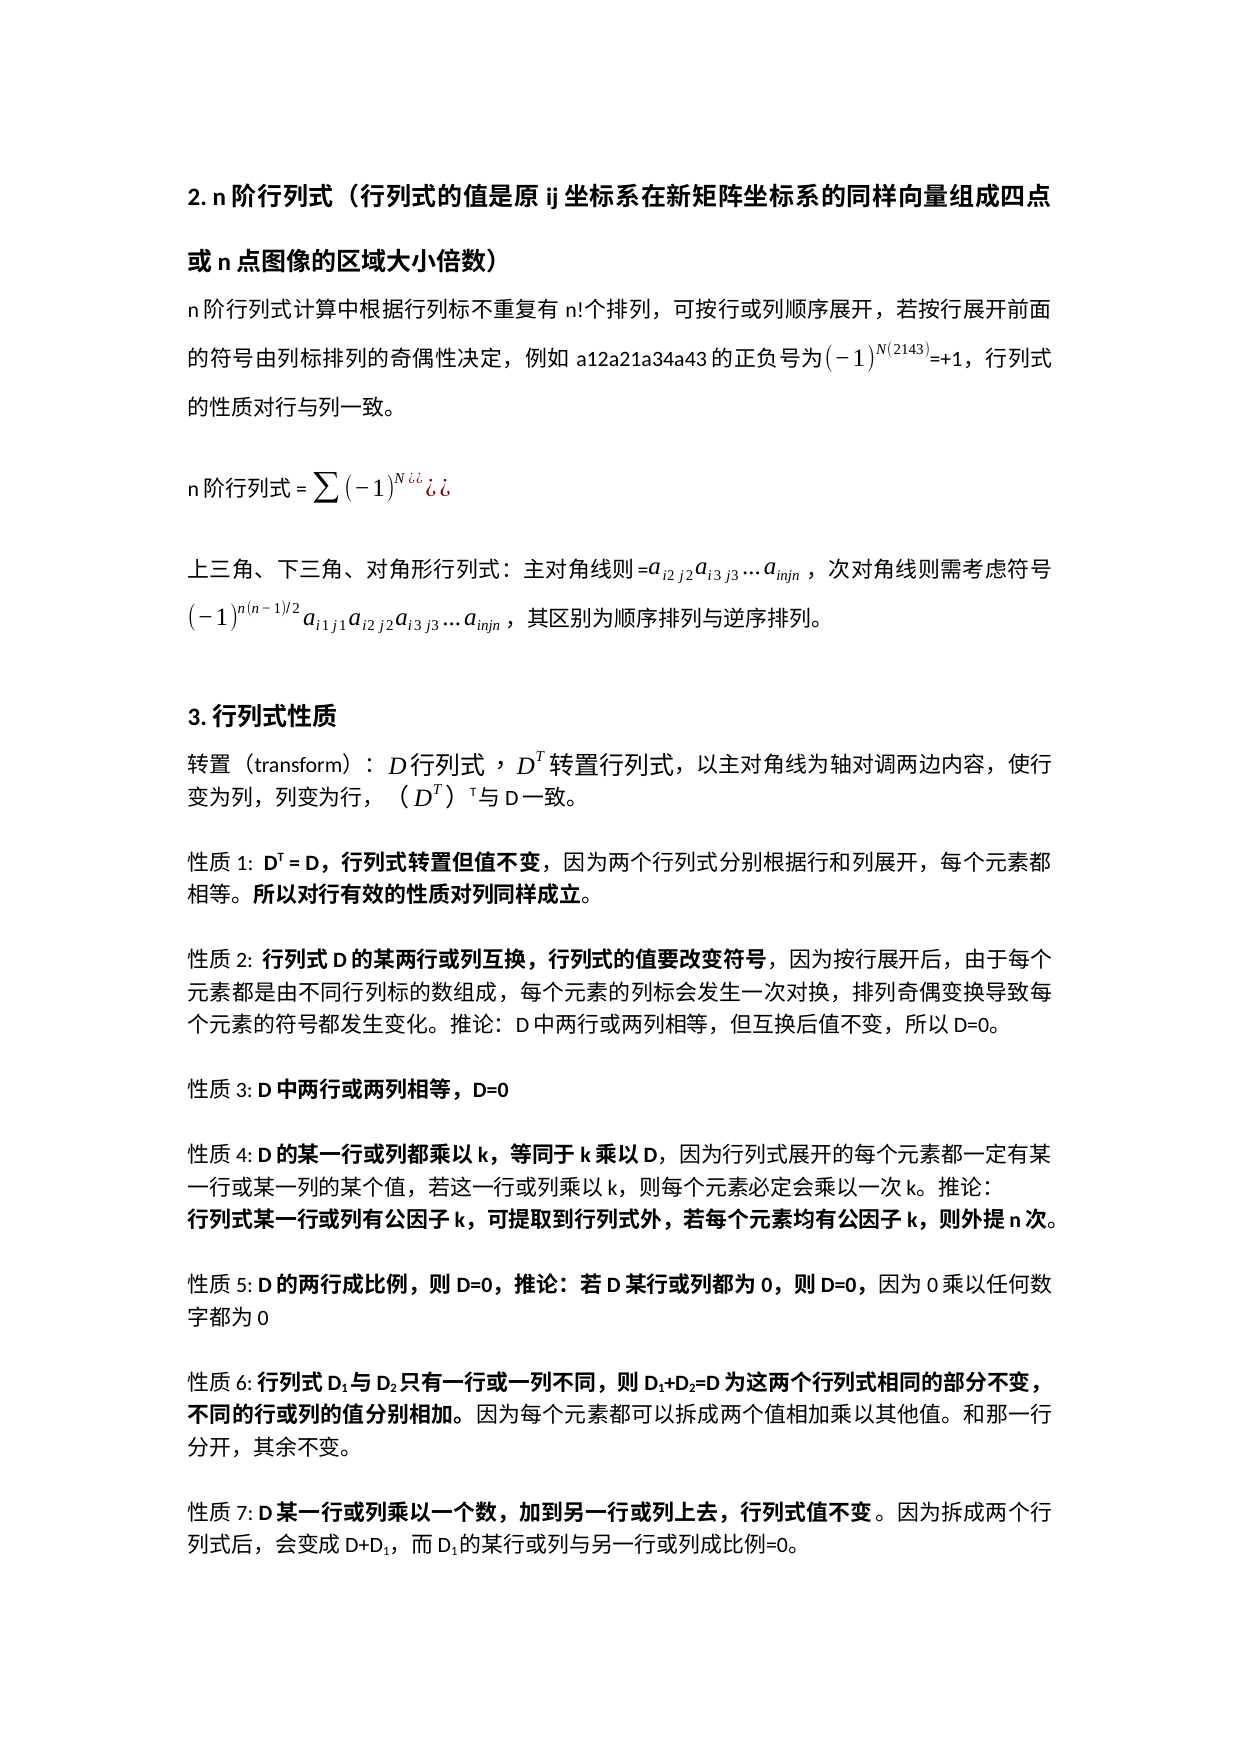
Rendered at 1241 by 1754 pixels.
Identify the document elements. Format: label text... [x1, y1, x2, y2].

list 性质5: D的两行成比例，则D=0，推论：若D某行或列都为0，则D=0，因为0乘以任何数字都为0 [187, 1267, 1053, 1332]
list n阶行列式 = [187, 454, 1053, 519]
list 性质1: DT = D，行列式转置但值不变，因为两个行列式分别根据行和列展开，每个元素都相等。所以对行有效的性质对列同样成立。 [187, 844, 1053, 909]
list n阶行列式计算中根据行列标不重复有n!个排列，可按行或列顺序展开，若按行展开前面的符号由列标排列的奇偶性决定，例如a12a21a34a43的正负号为=+1，行列式的性质对行与列一致。 [187, 292, 1053, 422]
list 行列式某一行或列有公因子k，可提取到行列式外，若每个元素均有公因子k，则外提n次。 [187, 1202, 1053, 1234]
list 上三角、下三角、对角形行列式：主对角线则= ，次对角线则需考虑符号 ，其区别为顺序排列与逆序排列。 [187, 552, 1053, 649]
list 转置（transform）：，以主对角线为轴对调两边内容，使行变为列，列变为行，T与D一致。 [187, 747, 1053, 812]
list 性质2: 行列式D的某两行或列互换，行列式的值要改变符号，因为按行展开后，由于每个元素都是由不同行列标的数组成，每个元素的列标会发生一次对换，排列奇偶变换导致每个元素的符号都发生变化。推论：D中两行或两列相等，但互换后值不变，所以D=0。 [187, 942, 1053, 1039]
list 性质4: D的某一行或列都乘以k，等同于k乘以D，因为行列式展开的每个元素都一定有某一行或某一列的某个值，若这一行或列乘以k，则每个元素必定会乘以一次k。推论： [187, 1137, 1053, 1202]
list n阶行列式（行列式的值是原ij坐标系在新矩阵坐标系的同样向量组成四点或n点图像的区域大小倍数） [187, 162, 1053, 292]
list 性质6: 行列式D1与D2只有一行或一列不同，则D1+D2=D为这两个行列式相同的部分不变，不同的行或列的值分别相加。因为每个元素都可以拆成两个值相加乘以其他值。和那一行分开，其余不变。 [187, 1364, 1053, 1462]
list 性质3: D中两行或两列相等，D=0 [187, 1072, 1053, 1104]
list 性质7: D某一行或列乘以一个数，加到另一行或列上去，行列式值不变。因为拆成两个行列式后，会变成D+D1，而D1的某行或列与另一行或列成比例=0。 [187, 1494, 1053, 1559]
list 行列式性质 [187, 682, 1053, 747]
